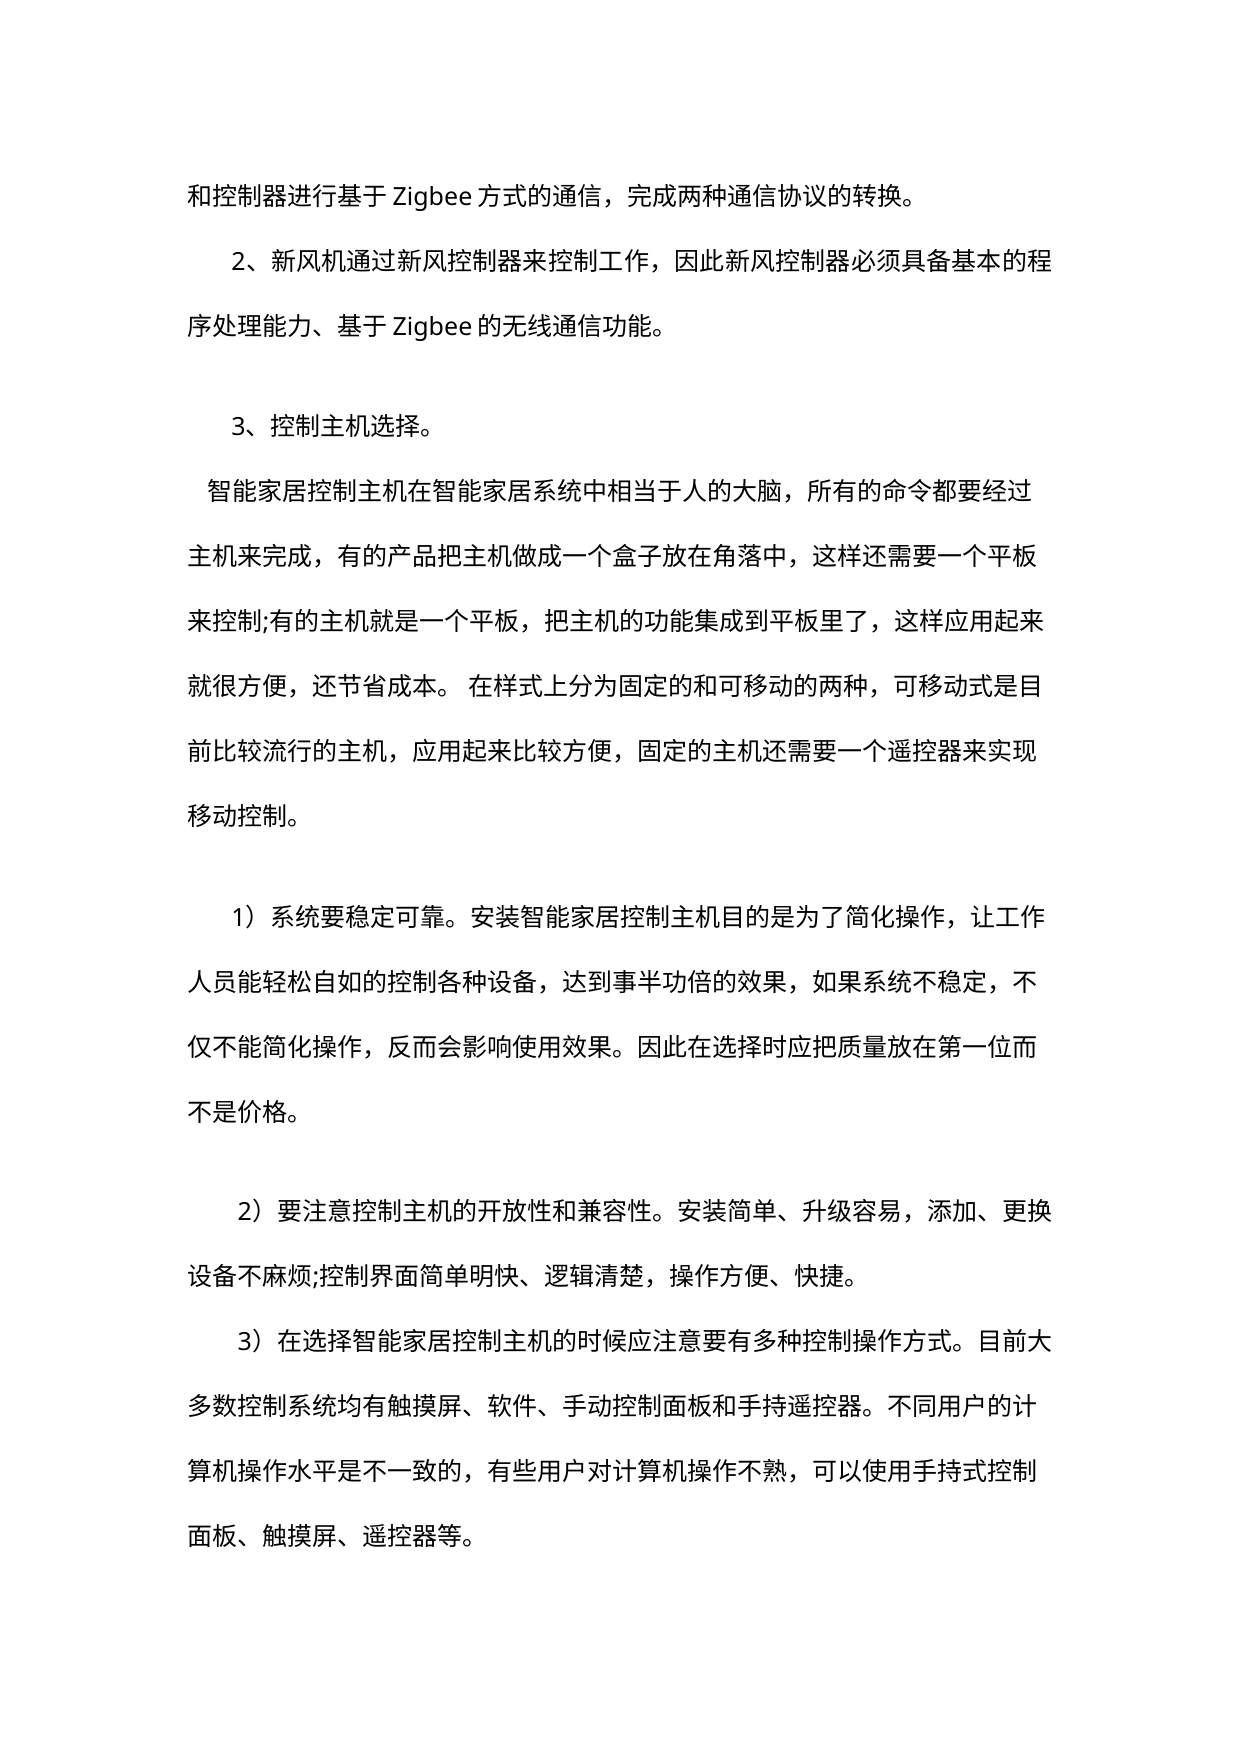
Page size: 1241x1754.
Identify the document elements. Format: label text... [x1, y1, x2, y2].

text 2）要注意控制主机的开放性和兼容性。安装简单、升级容易，添加、更换设备不麻烦;控制界面简单明快、逻辑清楚，操作方便、快捷。 [187, 1177, 1053, 1307]
text 1）系统要稳定可靠。安装智能家居控制主机目的是为了简化操作，让工作人员能轻松自如的控制各种设备，达到事半功倍的效果，如果系统不稳定，不仅不能简化操作，反而会影响使用效果。因此在选择时应把质量放在第一位而不是价格。 [187, 883, 1053, 1143]
text 2、新风机通过新风控制器来控制工作，因此新风控制器必须具备基本的程序处理能力、基于Zigbee的无线通信功能。 [187, 227, 1053, 357]
text 3）在选择智能家居控制主机的时候应注意要有多种控制操作方式。目前大多数控制系统均有触摸屏、软件、手动控制面板和手持遥控器。不同用户的计算机操作水平是不一致的，有些用户对计算机操作不熟，可以使用手持式控制面板、触摸屏、遥控器等。 [187, 1307, 1053, 1567]
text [187, 162, 1053, 227]
text 3、控制主机选择。 智能家居控制主机在智能家居系统中相当于人的大脑，所有的命令都要经过主机来完成，有的产品把主机做成一个盒子放在角落中，这样还需要一个平板来控制;有的主机就是一个平板，把主机的功能集成到平板里了，这样应用起来就很方便，还节省成本。 在样式上分为固定的和可移动的两种，可移动式是目前比较流行的主机，应用起来比较方便，固定的主机还需要一个遥控器来实现移动控制。 [187, 392, 1053, 847]
